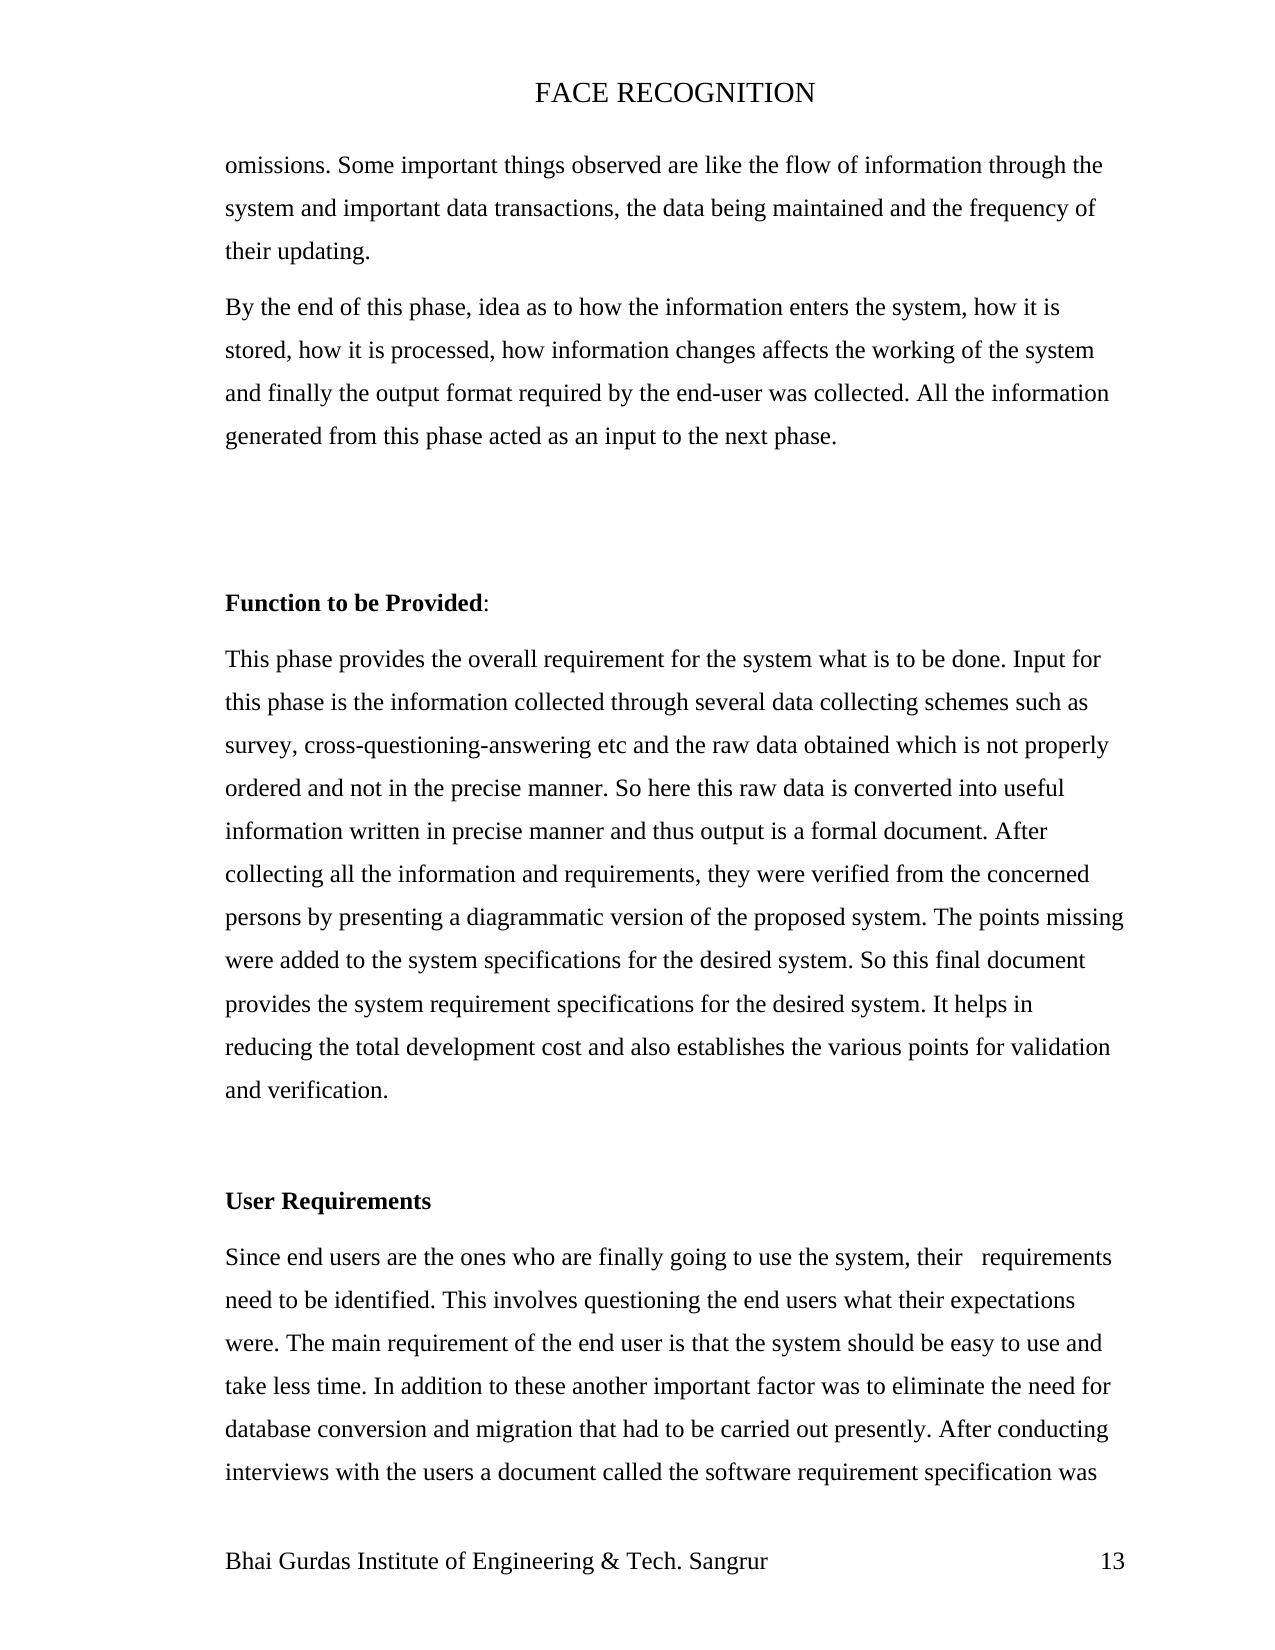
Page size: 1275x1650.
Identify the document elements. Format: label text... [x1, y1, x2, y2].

text By the end of this phase, idea as to how the information enters the system, how it is stored, how it is processed, how information changes affects the working of the system and finally the output format required by the end-user was collected. All the information generated from this phase acted as an input to the next phase. [225, 292, 1125, 450]
text Function to be Provided: [225, 588, 1125, 617]
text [225, 1242, 1125, 1486]
text This phase provides the overall requirement for the system what is to be done. Input for this phase is the information collected through several data collecting schemes such as survey, cross-questioning-answering etc and the raw data obtained which is not properly ordered and not in the precise manner. So here this raw data is converted into useful information written in precise manner and thus output is a formal document. After collecting all the information and requirements, they were verified from the concerned persons by presenting a diagrammatic version of the proposed system. The points missing were added to the system specifications for the desired system. So this final document provides the system requirement specifications for the desired system. It helps in reducing the total development cost and also establishes the various points for validation and verification. [225, 644, 1125, 1104]
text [225, 150, 1125, 265]
text User Requirements [225, 1186, 1125, 1215]
